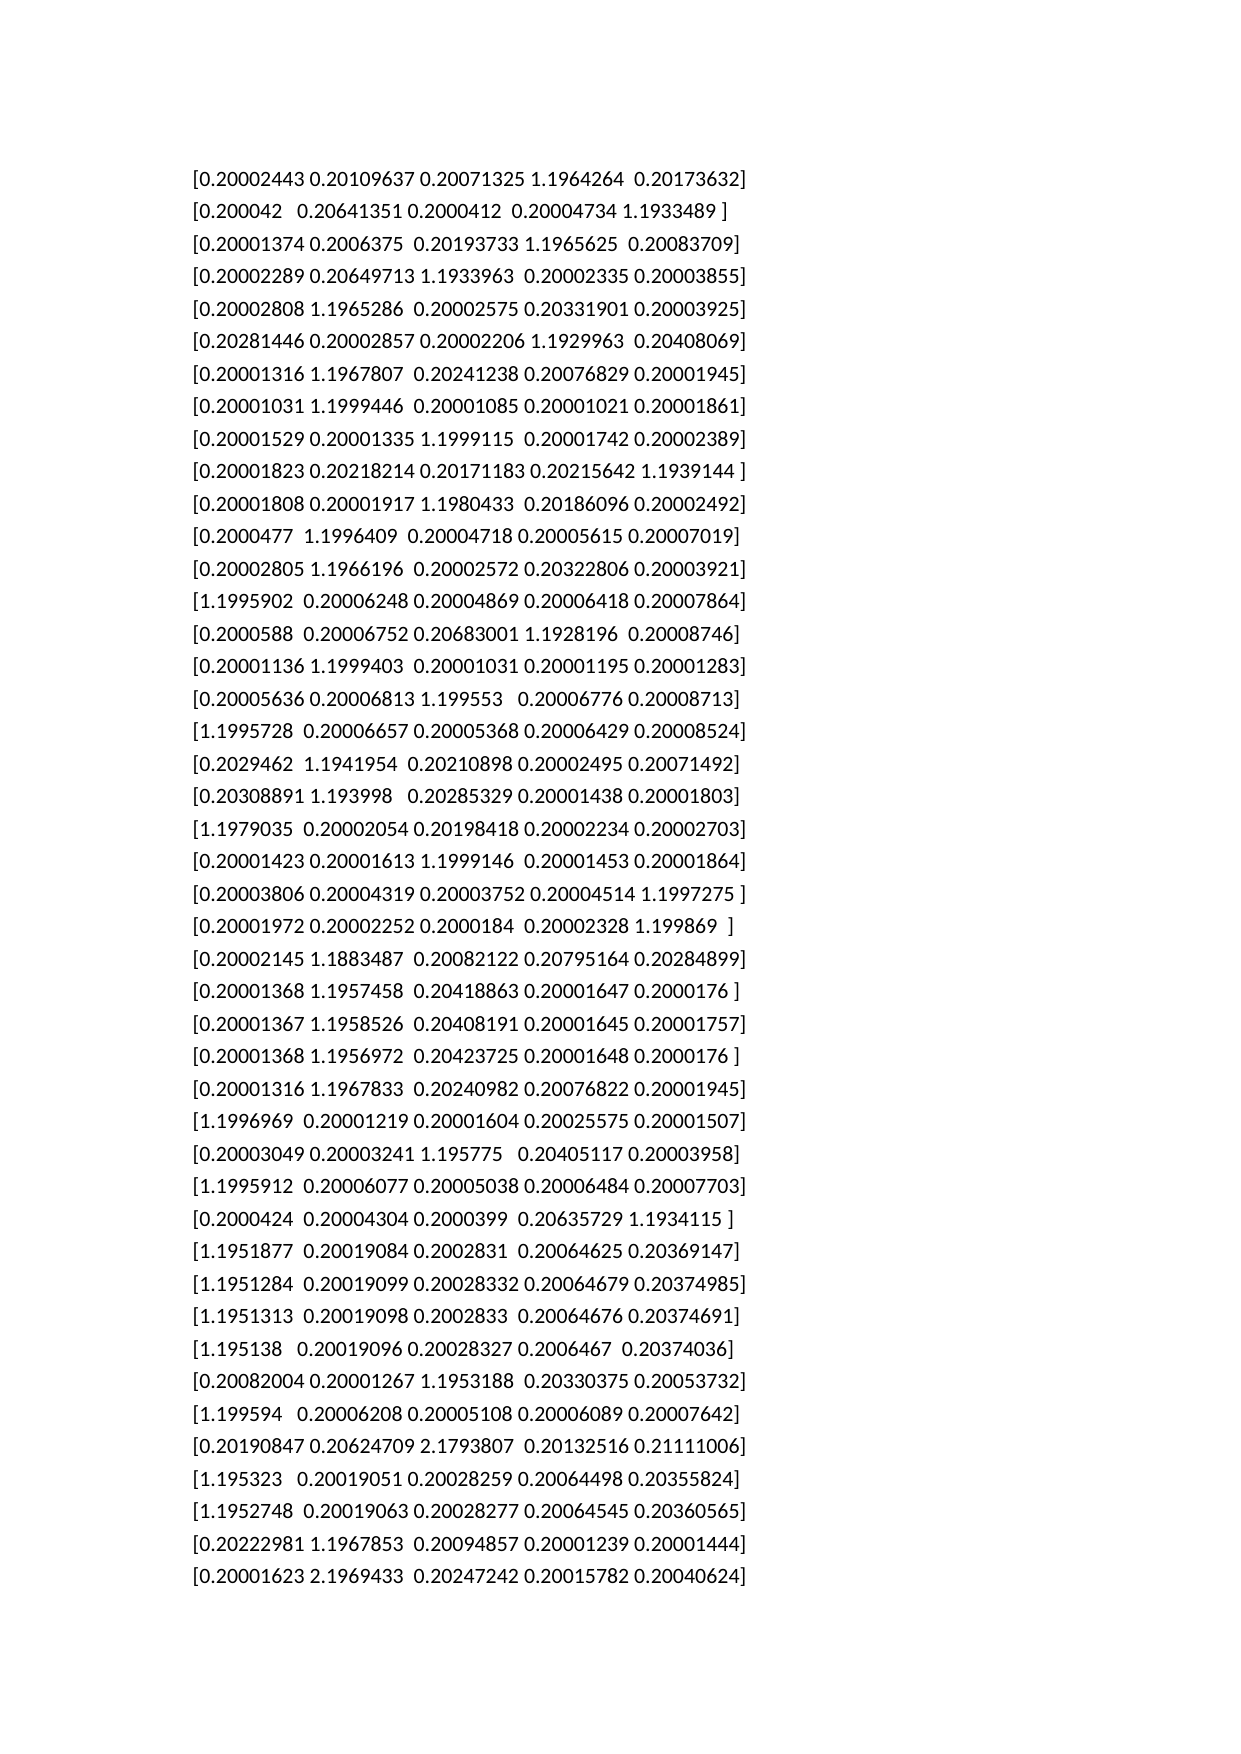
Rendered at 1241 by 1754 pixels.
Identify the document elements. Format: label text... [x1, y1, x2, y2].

text [0.20001367 1.1958526 0.20408191 0.20001645 0.20001757] [187, 1007, 1053, 1039]
text [0.20002145 1.1883487 0.20082122 0.20795164 0.20284899] [187, 942, 1053, 974]
text [0.20001316 1.1967833 0.20240982 0.20076822 0.20001945] [187, 1072, 1053, 1104]
text [0.20001972 0.20002252 0.2000184 0.20002328 1.199869 ] [187, 909, 1053, 942]
text [1.1952748 0.20019063 0.20028277 0.20064545 0.20360565] [187, 1494, 1053, 1527]
text [0.20002808 1.1965286 0.20002575 0.20331901 0.20003925] [187, 292, 1053, 324]
text [0.20001529 0.20001335 1.1999115 0.20001742 0.20002389] [187, 422, 1053, 454]
text [0.20001808 0.20001917 1.1980433 0.20186096 0.20002492] [187, 487, 1053, 519]
text [0.20001368 1.1957458 0.20418863 0.20001647 0.2000176 ] [187, 974, 1053, 1007]
text [1.1996969 0.20001219 0.20001604 0.20025575 0.20001507] [187, 1104, 1053, 1137]
text [0.20002805 1.1966196 0.20002572 0.20322806 0.20003921] [187, 552, 1053, 584]
text [1.195138 0.20019096 0.20028327 0.2006467 0.20374036] [187, 1332, 1053, 1364]
text [0.2029462 1.1941954 0.20210898 0.20002495 0.20071492] [187, 747, 1053, 779]
text [0.20002289 0.20649713 1.1933963 0.20002335 0.20003855] [187, 259, 1053, 292]
text [1.199594 0.20006208 0.20005108 0.20006089 0.20007642] [187, 1397, 1053, 1429]
text [1.1951284 0.20019099 0.20028332 0.20064679 0.20374985] [187, 1267, 1053, 1299]
text [0.20001423 0.20001613 1.1999146 0.20001453 0.20001864] [187, 844, 1053, 877]
text [0.2000424 0.20004304 0.2000399 0.20635729 1.1934115 ] [187, 1202, 1053, 1234]
text [0.20002443 0.20109637 0.20071325 1.1964264 0.20173632] [187, 162, 1053, 194]
text [1.195323 0.20019051 0.20028259 0.20064498 0.20355824] [187, 1462, 1053, 1494]
text [1.1951877 0.20019084 0.2002831 0.20064625 0.20369147] [187, 1234, 1053, 1267]
text [0.20003049 0.20003241 1.195775 0.20405117 0.20003958] [187, 1137, 1053, 1169]
text [0.20001368 1.1956972 0.20423725 0.20001648 0.2000176 ] [187, 1039, 1053, 1072]
text [0.2000477 1.1996409 0.20004718 0.20005615 0.20007019] [187, 519, 1053, 552]
text [0.20001316 1.1967807 0.20241238 0.20076829 0.20001945] [187, 357, 1053, 389]
text [1.1995902 0.20006248 0.20004869 0.20006418 0.20007864] [187, 584, 1053, 617]
text [1.1995912 0.20006077 0.20005038 0.20006484 0.20007703] [187, 1169, 1053, 1202]
text [0.20308891 1.193998 0.20285329 0.20001438 0.20001803] [187, 779, 1053, 812]
text [0.20190847 0.20624709 2.1793807 0.20132516 0.21111006] [187, 1429, 1053, 1462]
text [1.1951313 0.20019098 0.2002833 0.20064676 0.20374691] [187, 1299, 1053, 1332]
text [0.20082004 0.20001267 1.1953188 0.20330375 0.20053732] [187, 1364, 1053, 1397]
text [0.20003806 0.20004319 0.20003752 0.20004514 1.1997275 ] [187, 877, 1053, 909]
text [1.1995728 0.20006657 0.20005368 0.20006429 0.20008524] [187, 714, 1053, 747]
text [0.20001031 1.1999446 0.20001085 0.20001021 0.20001861] [187, 389, 1053, 422]
text [0.200042 0.20641351 0.2000412 0.20004734 1.1933489 ] [187, 194, 1053, 227]
text [0.20005636 0.20006813 1.199553 0.20006776 0.20008713] [187, 682, 1053, 714]
text [0.20001136 1.1999403 0.20001031 0.20001195 0.20001283] [187, 649, 1053, 682]
text [0.20222981 1.1967853 0.20094857 0.20001239 0.20001444] [187, 1527, 1053, 1559]
text [0.20281446 0.20002857 0.20002206 1.1929963 0.20408069] [187, 324, 1053, 357]
text [0.20001623 2.1969433 0.20247242 0.20015782 0.20040624] [187, 1559, 1053, 1592]
text [0.20001823 0.20218214 0.20171183 0.20215642 1.1939144 ] [187, 454, 1053, 487]
text [0.20001374 0.2006375 0.20193733 1.1965625 0.20083709] [187, 227, 1053, 259]
text [0.2000588 0.20006752 0.20683001 1.1928196 0.20008746] [187, 617, 1053, 649]
text [1.1979035 0.20002054 0.20198418 0.20002234 0.20002703] [187, 812, 1053, 844]
